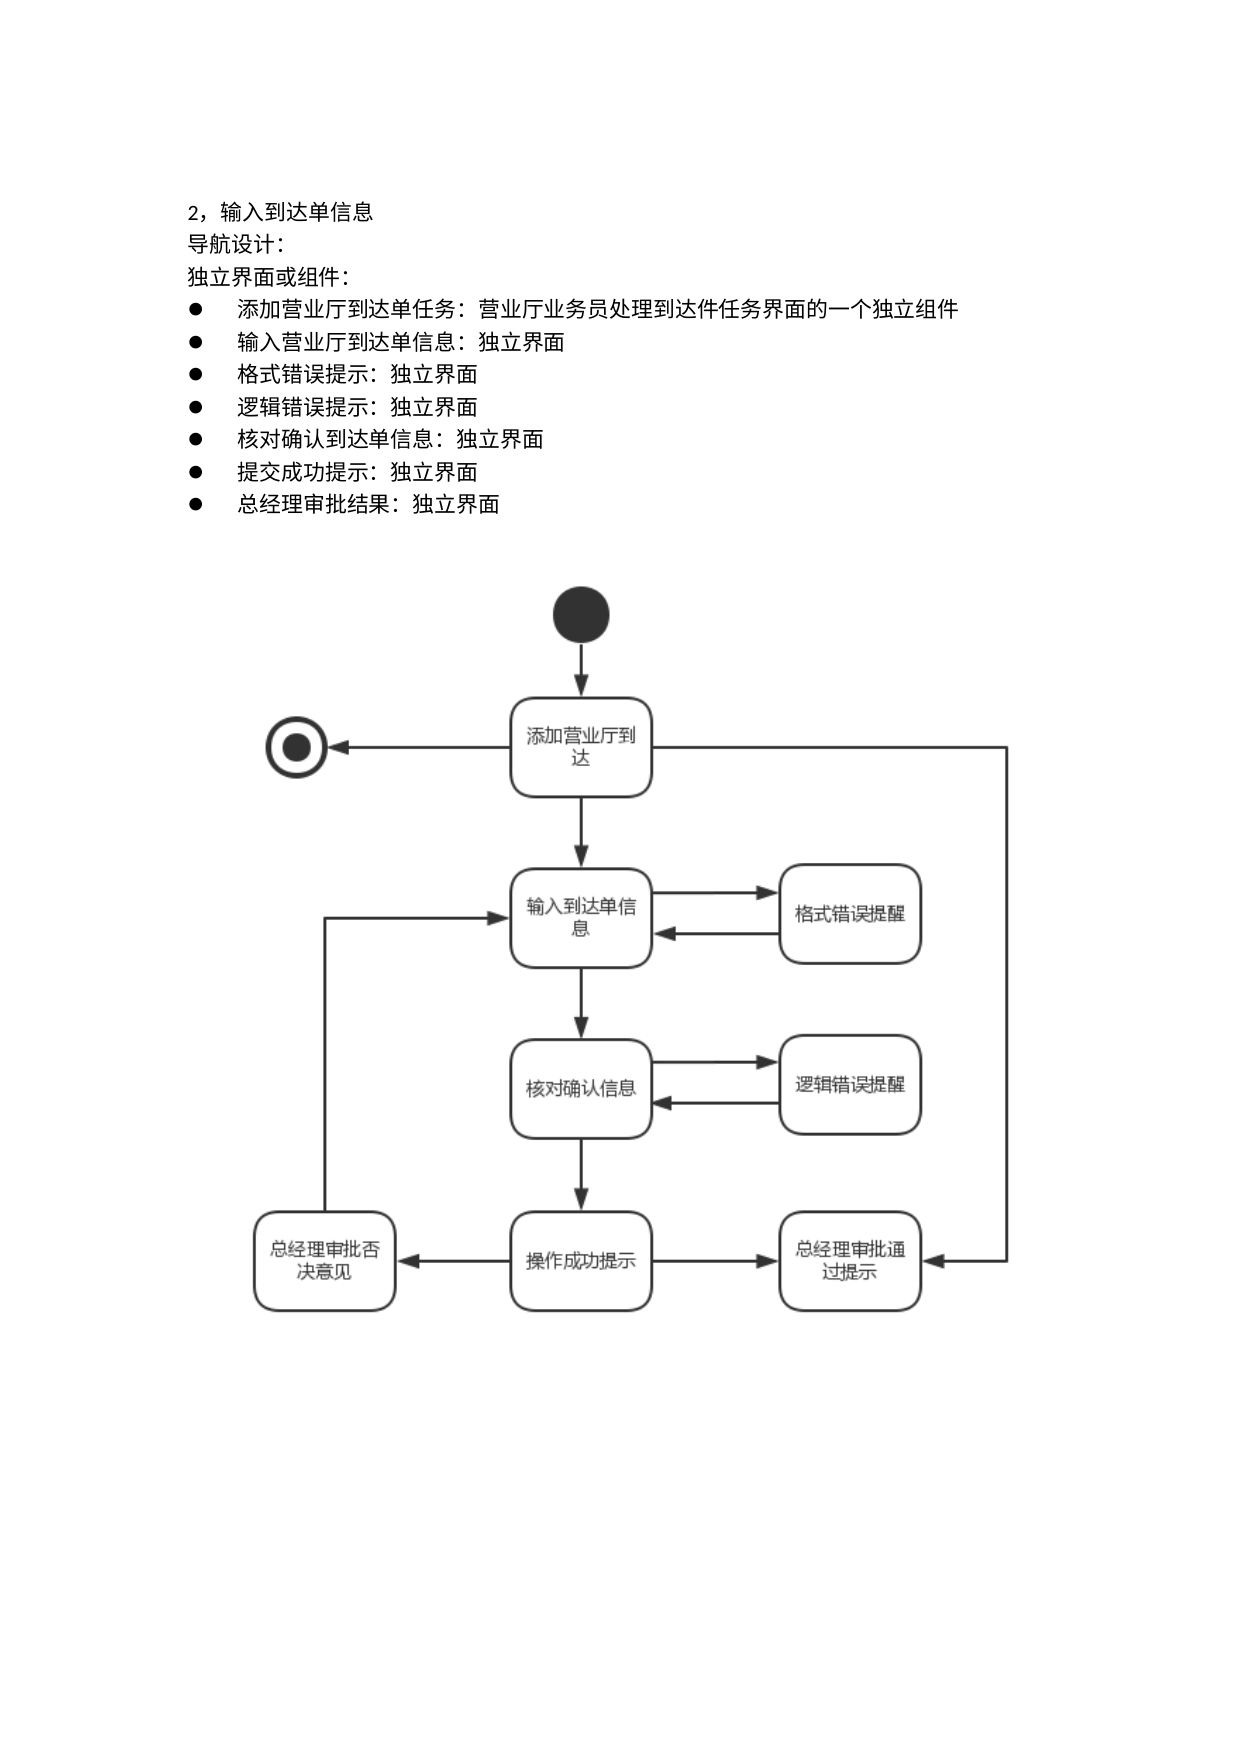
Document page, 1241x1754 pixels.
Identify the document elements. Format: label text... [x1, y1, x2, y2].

list 核对确认到达单信息：独立界面 [187, 422, 1053, 454]
text 独立界面或组件： [187, 259, 1053, 292]
text 2，输入到达单信息 [187, 194, 1053, 227]
text 导航设计： [187, 227, 1053, 259]
list 提交成功提示：独立界面 [187, 454, 1053, 487]
list 总经理审批结果：独立界面 [187, 487, 1053, 519]
list 格式错误提示：独立界面 [187, 357, 1053, 389]
list 添加营业厅到达单任务：营业厅业务员处理到达件任务界面的一个独立组件 [187, 292, 1053, 324]
list 输入营业厅到达单信息：独立界面 [187, 324, 1053, 357]
list 逻辑错误提示：独立界面 [187, 389, 1053, 422]
picture [187, 519, 1052, 1356]
